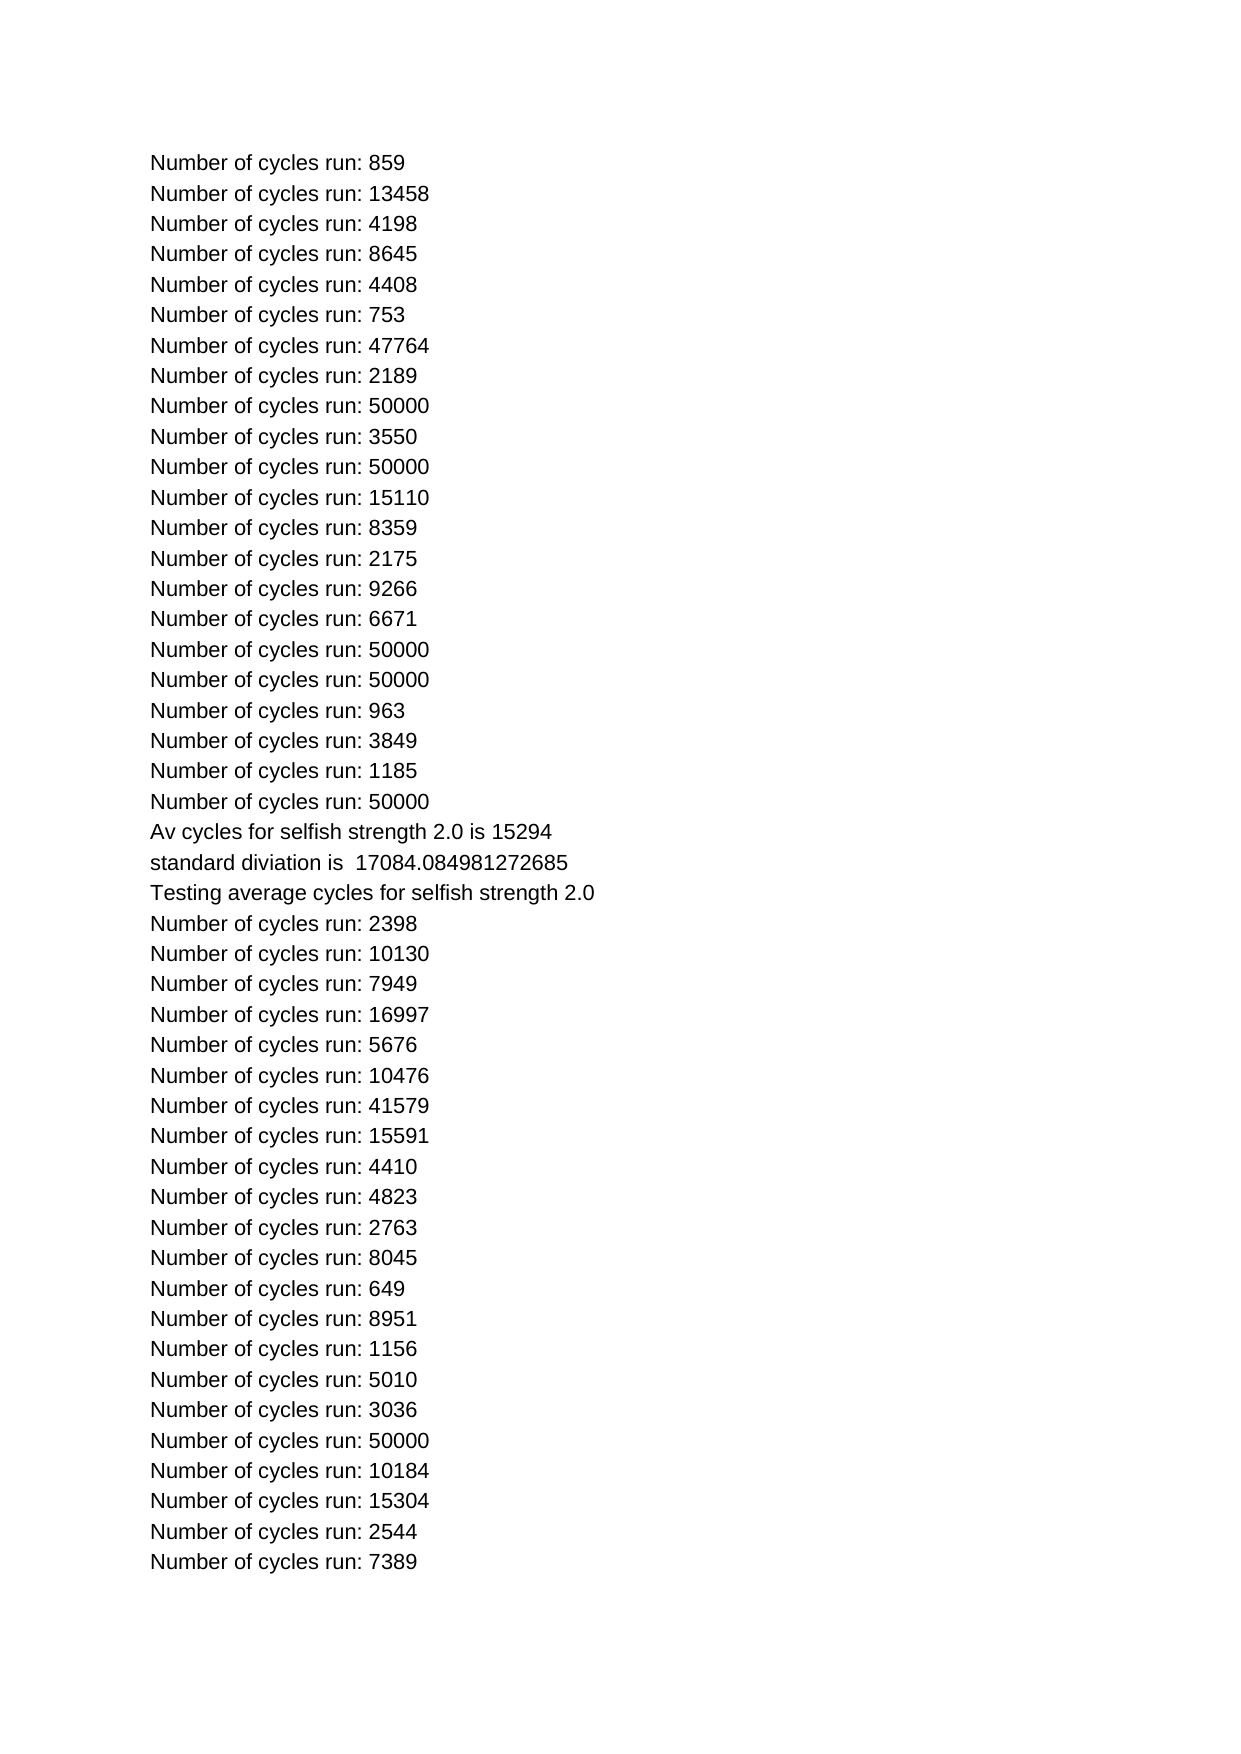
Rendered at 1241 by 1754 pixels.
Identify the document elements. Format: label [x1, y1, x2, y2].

text [150, 150, 1090, 1574]
